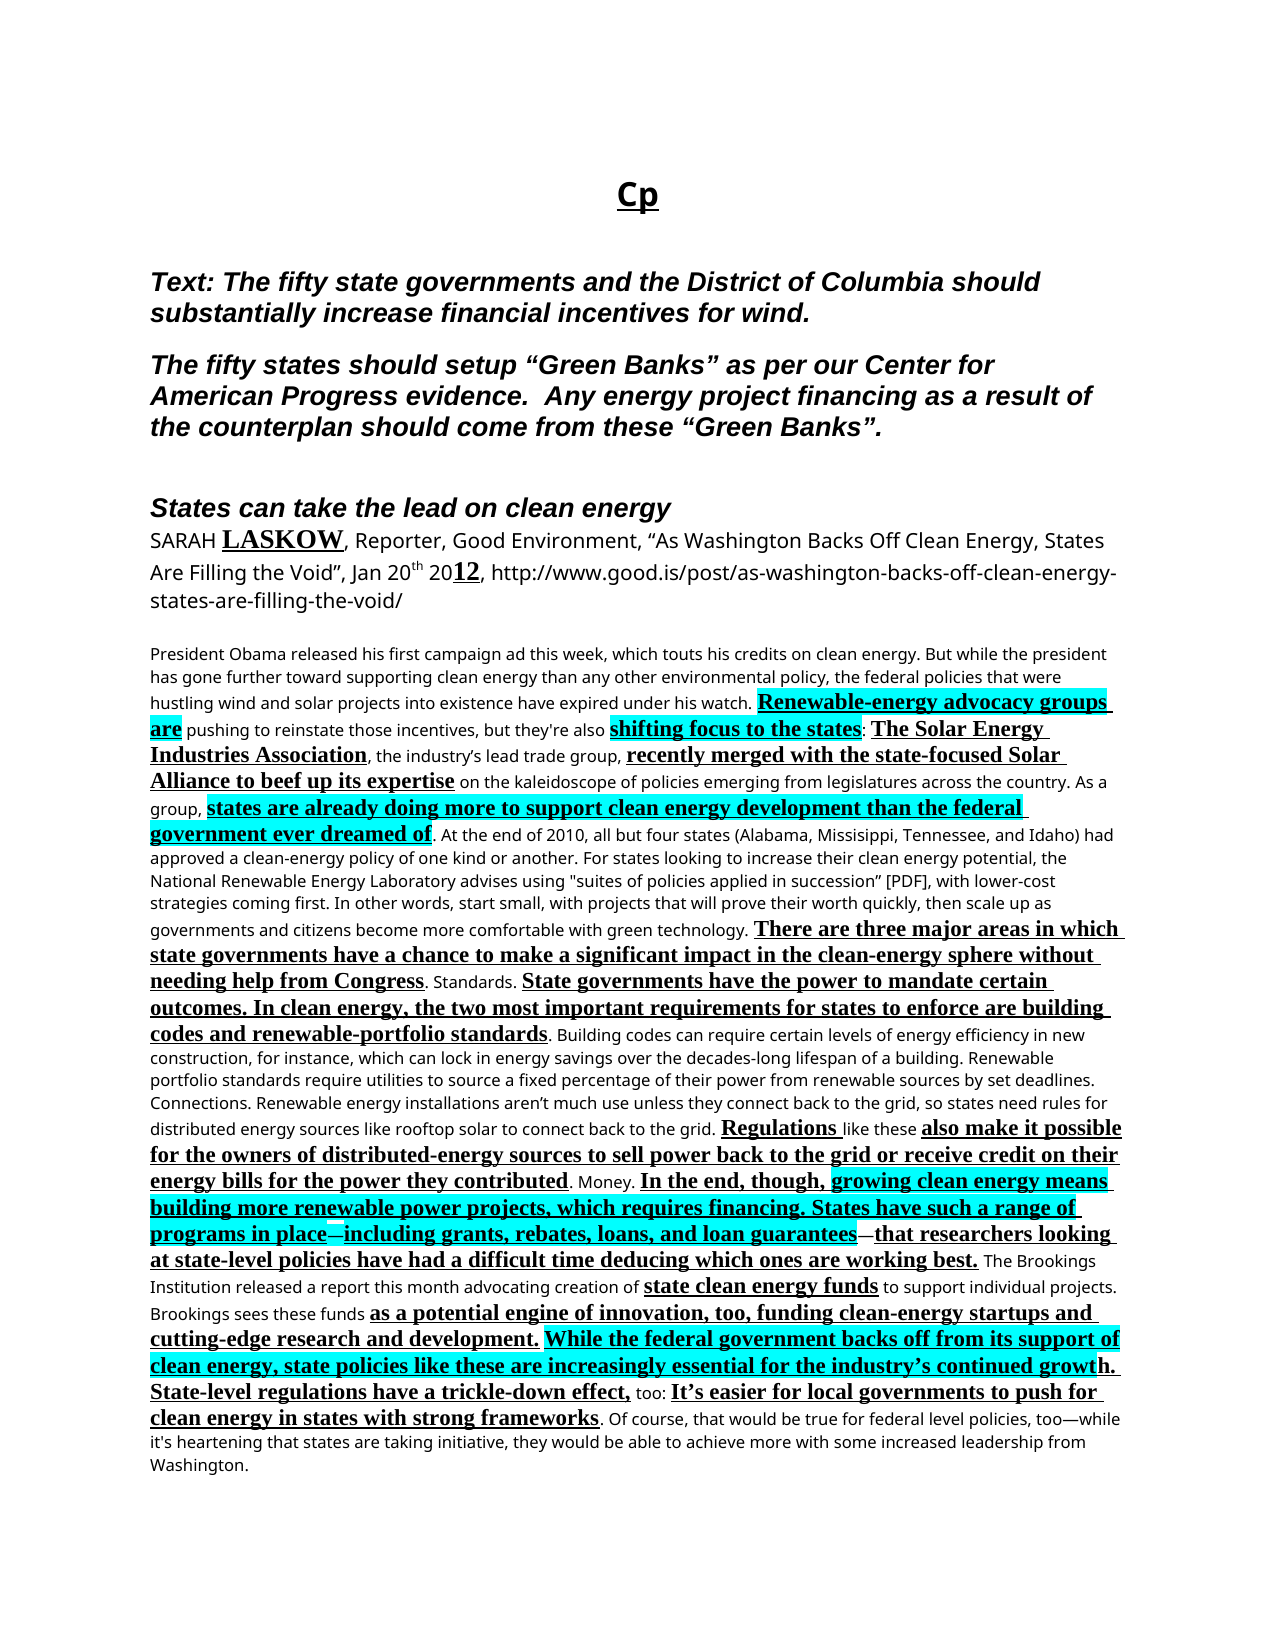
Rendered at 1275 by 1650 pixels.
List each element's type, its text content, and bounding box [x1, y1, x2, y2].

text The fifty states should setup “Green Banks” as per our Center for American Progress evidence. Any energy project financing as a result of the counterplan should come from these “Green Banks”. [150, 349, 1125, 443]
text States can take the lead on clean energy [150, 492, 1125, 523]
text President Obama released his first campaign ad this week, which touts his credits on clean energy. But while the president has gone further toward supporting clean energy than any other environmental policy, the federal policies that were hustling wind and solar projects into existence have expired under his watch. Renewable-energy advocacy groups are pushing to reinstate those incentives, but they're also shifting focus to the states: The Solar Energy Industries Association, the industry’s lead trade group, recently merged with the state-focused Solar Alliance to beef up its expertise on the kaleidoscope of policies emerging from legislatures across the country. As a group, states are already doing more to support clean energy development than the federal government ever dreamed of. At the end of 2010, all but four states (Alabama, Missisippi, Tennessee, and Idaho) had approved a clean-energy policy of one kind or another. For states looking to increase their clean energy potential, the National Renewable Energy Laboratory advises using "suites of policies applied in succession” [PDF], with lower-cost strategies coming first. In other words, start small, with projects that will prove their worth quickly, then scale up as governments and citizens become more comfortable with green technology. There are three major areas in which state governments have a chance to make a significant impact in the clean-energy sphere without needing help from Congress. Standards. State governments have the power to mandate certain outcomes. In clean energy, the two most important requirements for states to enforce are building codes and renewable-portfolio standards. Building codes can require certain levels of energy efficiency in new construction, for instance, which can lock in energy savings over the decades-long lifespan of a building. Renewable portfolio standards require utilities to source a fixed percentage of their power from renewable sources by set deadlines. Connections. Renewable energy installations aren’t much use unless they connect back to the grid, so states need rules for distributed energy sources like rooftop solar to connect back to the grid. Regulations like these also make it possible for the owners of distributed-energy sources to sell power back to the grid or receive credit on their energy bills for the power they contributed. Money. In the end, though, growing clean energy means building more renewable power projects, which requires financing. States have such a range of programs in place—including grants, rebates, loans, and loan guarantees—that researchers looking at state-level policies have had a difficult time deducing which ones are working best. The Brookings Institution released a report this month advocating creation of state clean energy funds to support individual projects. Brookings sees these funds as a potential engine of innovation, too, funding clean-energy startups and cutting-edge research and development. While the federal government backs off from its support of clean energy, state policies like these are increasingly essential for the industry’s continued growth. State-level regulations have a trickle-down effect, too: It’s easier for local governments to push for clean energy in states with strong frameworks. Of course, that would be true for federal level policies, too—while it's heartening that states are taking initiative, they would be able to achieve more with some increased leadership from Washington. [150, 643, 1125, 1476]
text Text: The fifty state governments and the District of Columbia should substantially increase financial incentives for wind. [150, 266, 1125, 328]
text SARAH LASKOW, Reporter, Good Environment, “As Washington Backs Off Clean Energy, States Are Filling the Void”, Jan 20th 2012, http://www.good.is/post/as-washington-backs-off-clean-energy-states-are-filling-the-void/ [150, 523, 1125, 614]
subtitle Cp [150, 171, 1125, 216]
